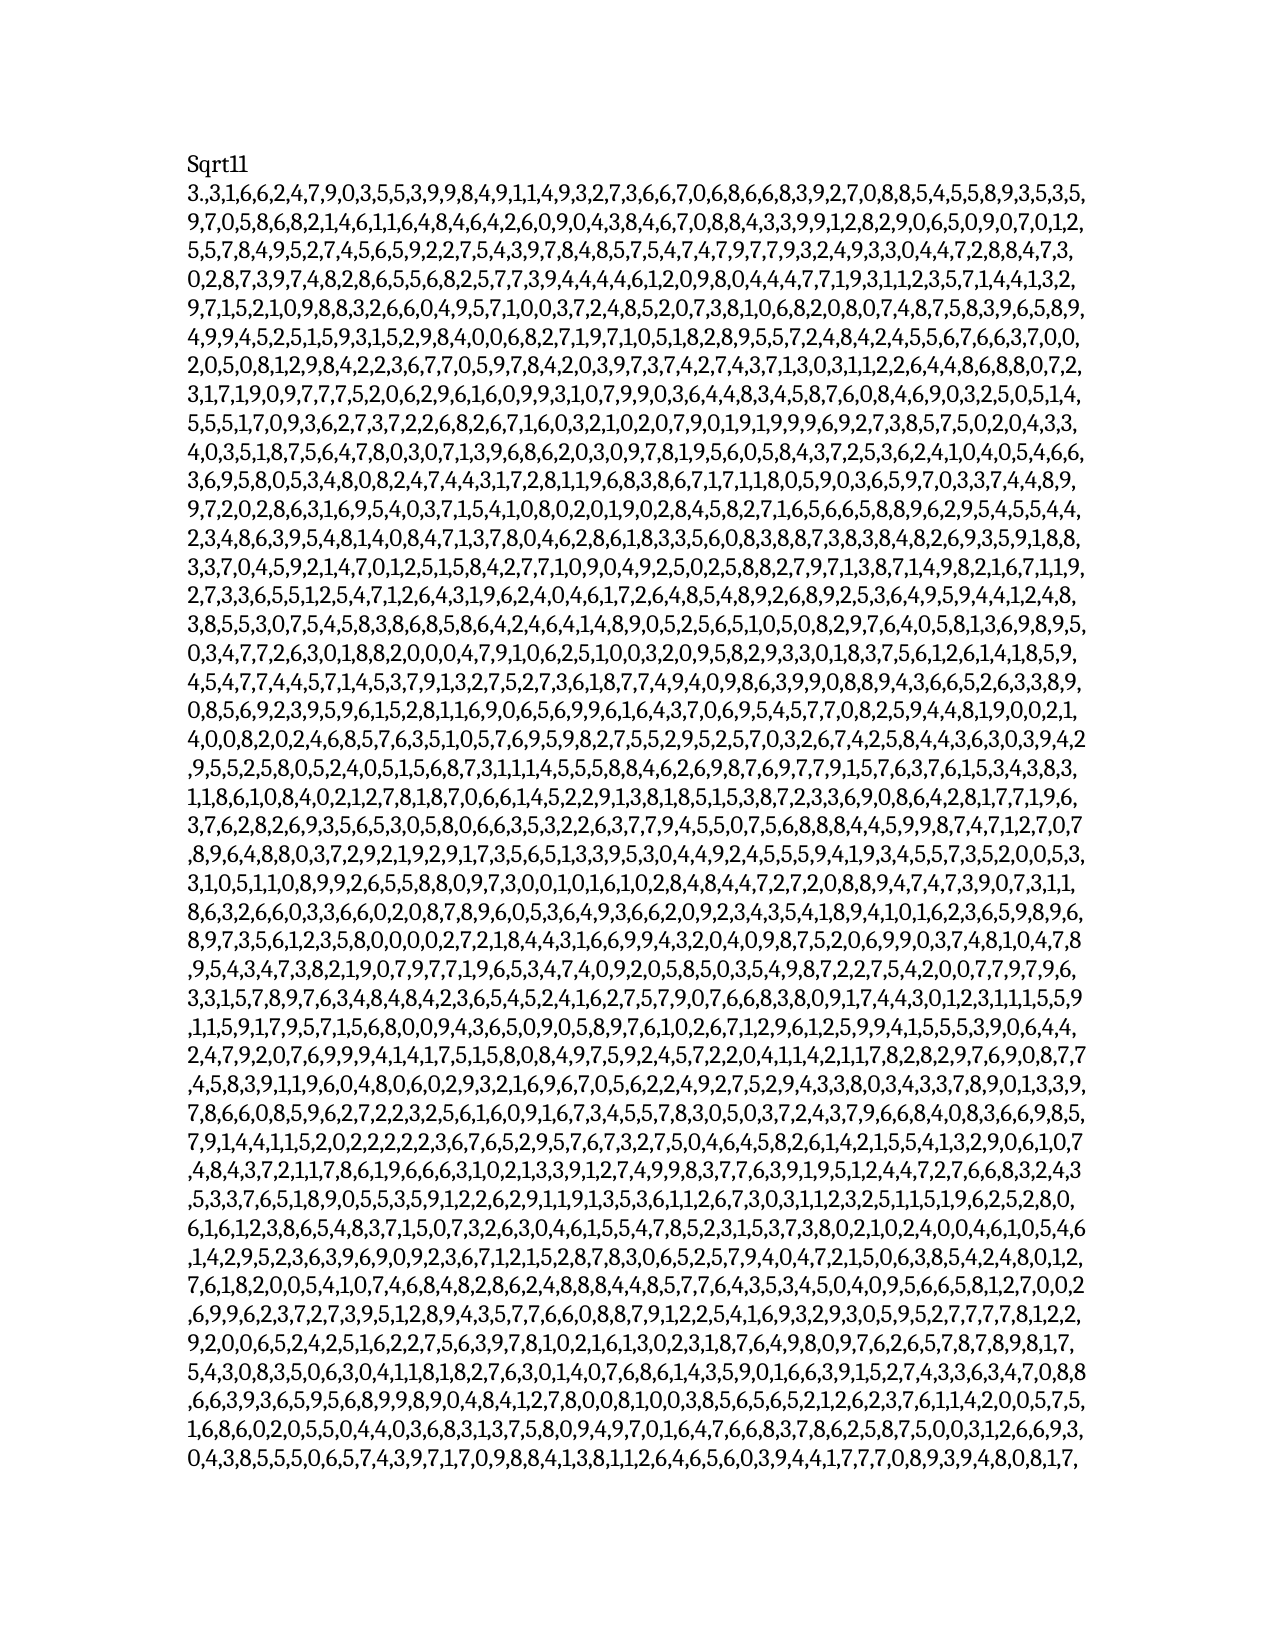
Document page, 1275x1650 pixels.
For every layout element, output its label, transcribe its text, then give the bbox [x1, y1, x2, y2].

text Sqrt11 [187, 150, 1087, 179]
